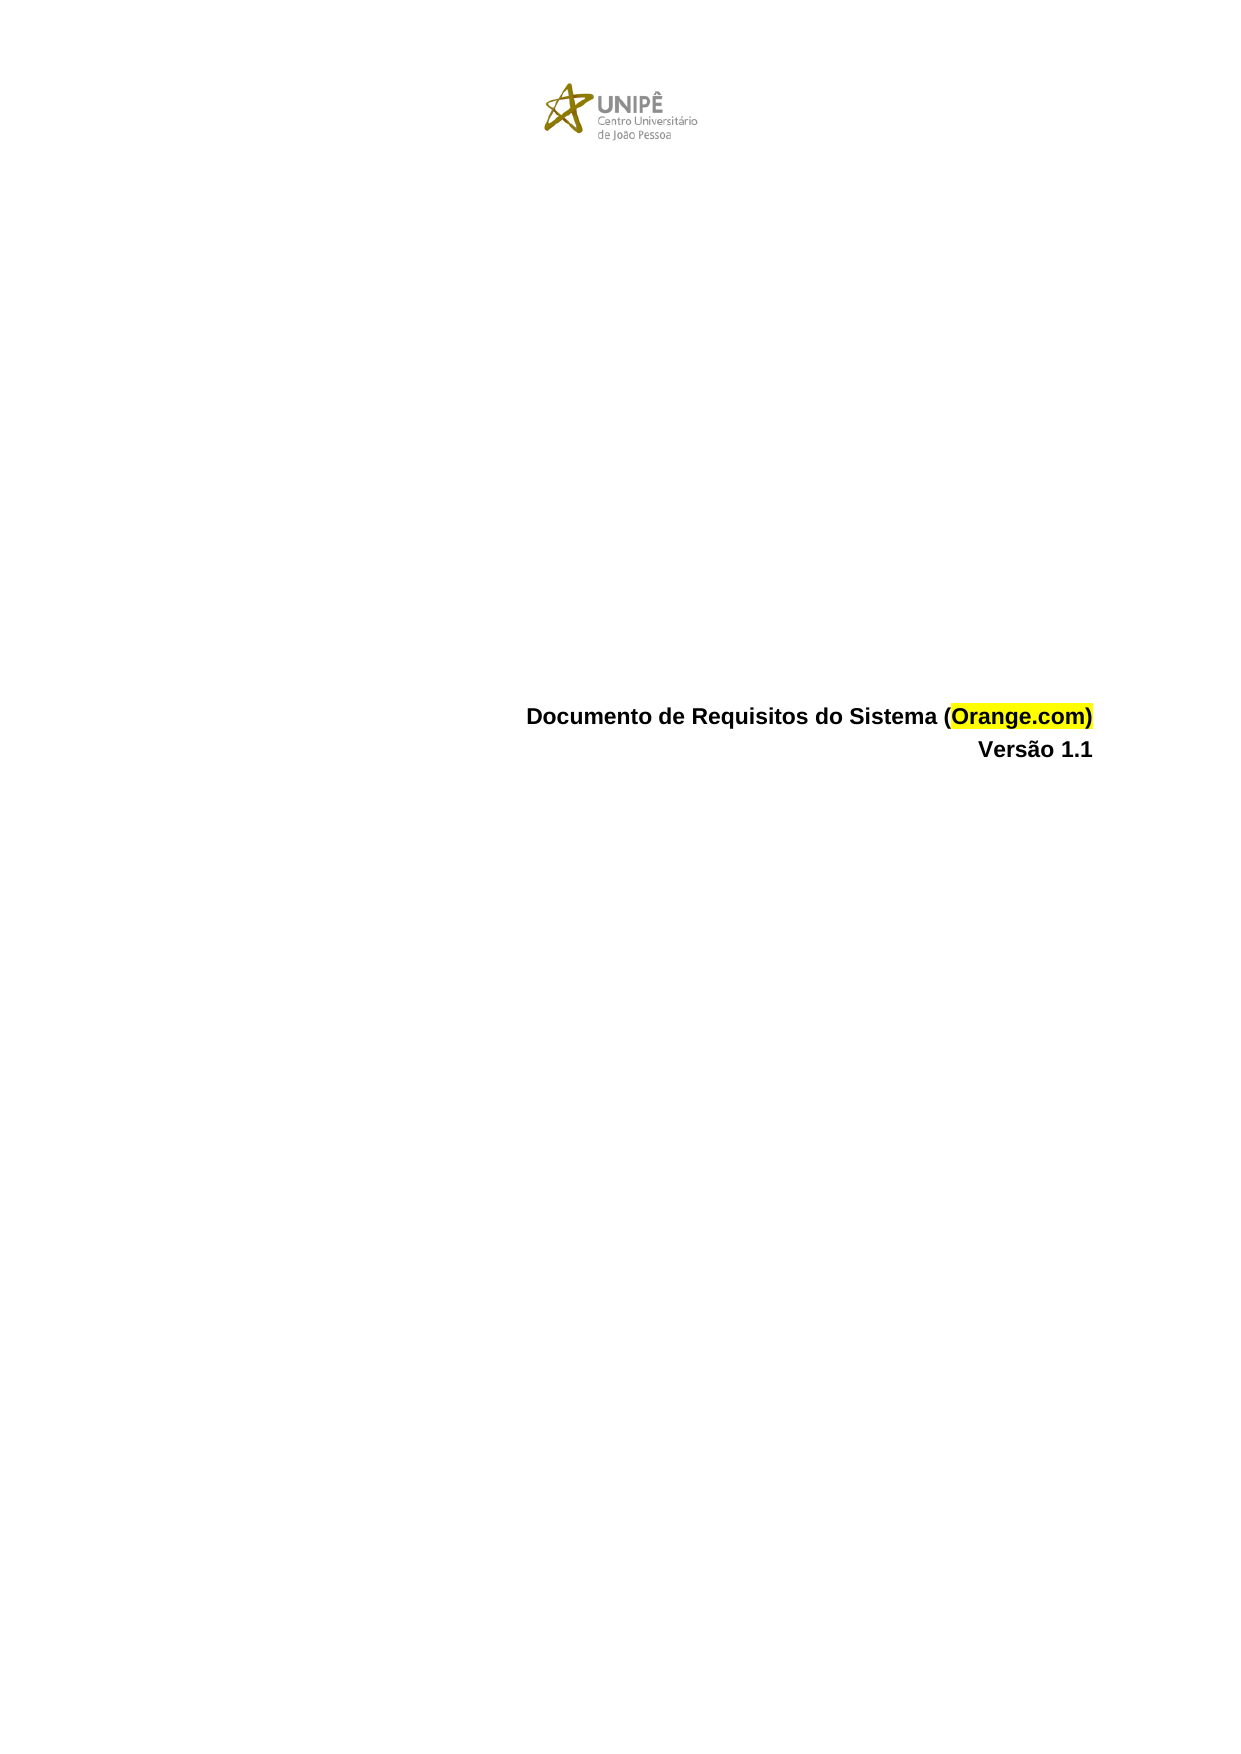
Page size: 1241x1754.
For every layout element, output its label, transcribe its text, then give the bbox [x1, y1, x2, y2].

text Versão 1.1 [148, 736, 1092, 762]
picture [541, 76, 699, 147]
text Documento de Requisitos do Sistema (Orange.com) [148, 703, 951, 729]
